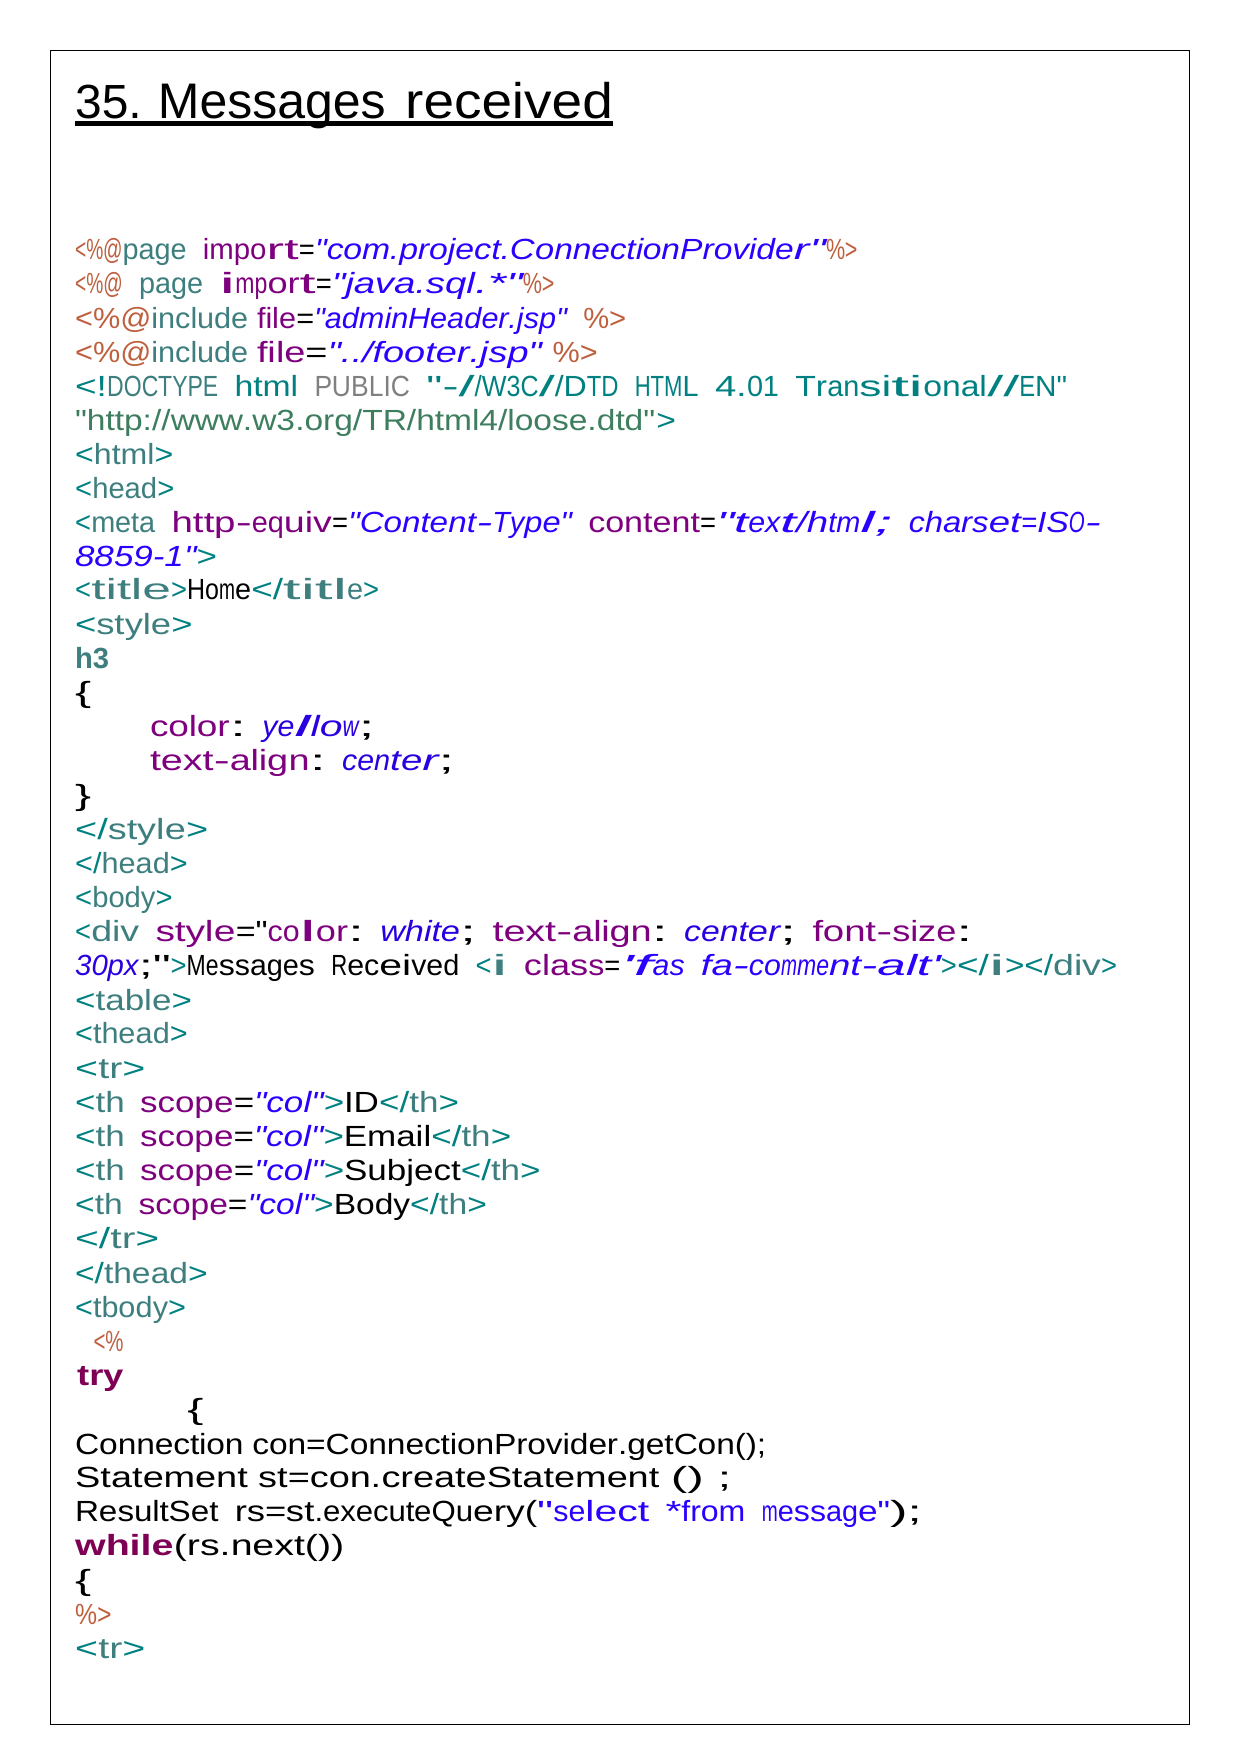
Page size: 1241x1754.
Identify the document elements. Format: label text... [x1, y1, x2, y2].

text </style> [75, 812, 1180, 845]
text <head> [75, 471, 1180, 504]
text %> [75, 1597, 1180, 1630]
text { [75, 675, 1180, 708]
text <title>Home</title> [75, 573, 1180, 606]
text <meta http-equiv="Content-Type" content="text/html; charset=ISO- 8859-1"> [75, 505, 1107, 572]
text } [75, 777, 1180, 811]
text <tr> [75, 1631, 1180, 1664]
text 30px;">Messages Received <i class='fas fa-comment-alt'></i></div> [75, 948, 1180, 982]
text <table> [75, 983, 1180, 1016]
subtitle try [60, 1358, 123, 1392]
list Messages received [75, 73, 1180, 130]
text <thead> [75, 1017, 1180, 1050]
text <%@page import="com.project.ConnectionProvider"%> [75, 232, 1180, 266]
text <%@include file="../footer.jsp" %> [75, 335, 1180, 368]
text <tr> [75, 1051, 1180, 1084]
text ResultSet rs=st.executeQuery("select *from message"); [75, 1494, 1180, 1528]
subtitle h3 [75, 641, 1180, 674]
text <th scope="col">Email</th> [75, 1119, 1180, 1153]
text <style> [75, 607, 1180, 640]
text <th scope="col">ID</th> [75, 1085, 1180, 1118]
text </head> [75, 846, 1180, 879]
text color: yellow; [150, 709, 1180, 743]
text <th scope="col">Subject</th> [75, 1153, 1180, 1187]
text <body> [75, 880, 1180, 913]
text <%@ page import="java.sql.*"%> [75, 267, 1180, 300]
text <th scope="col">Body</th> [75, 1187, 1180, 1221]
text { [187, 1392, 1180, 1426]
text Connection con=ConnectionProvider.getCon(); Statement st=con.createStatement () ; [75, 1427, 797, 1494]
text <%@include file="adminHeader.jsp" %> [75, 301, 1180, 334]
text { [75, 1562, 1180, 1596]
text <div style="color: white; text-align: center; font-size: [75, 914, 1180, 948]
text </tr> [75, 1222, 1180, 1255]
text text-align: center; [150, 743, 1180, 777]
text <html> [75, 437, 1180, 470]
text while(rs.next()) [75, 1528, 1180, 1562]
text </thead> [75, 1256, 1180, 1289]
text <tbody> [75, 1290, 1180, 1323]
text <!DOCTYPE html PUBLIC "-//W3C//DTD HTML 4.01 Transitional//EN" "http://www.w3.org/TR/html4/loose.dtd"> [75, 369, 1180, 436]
text <% [60, 1324, 123, 1358]
